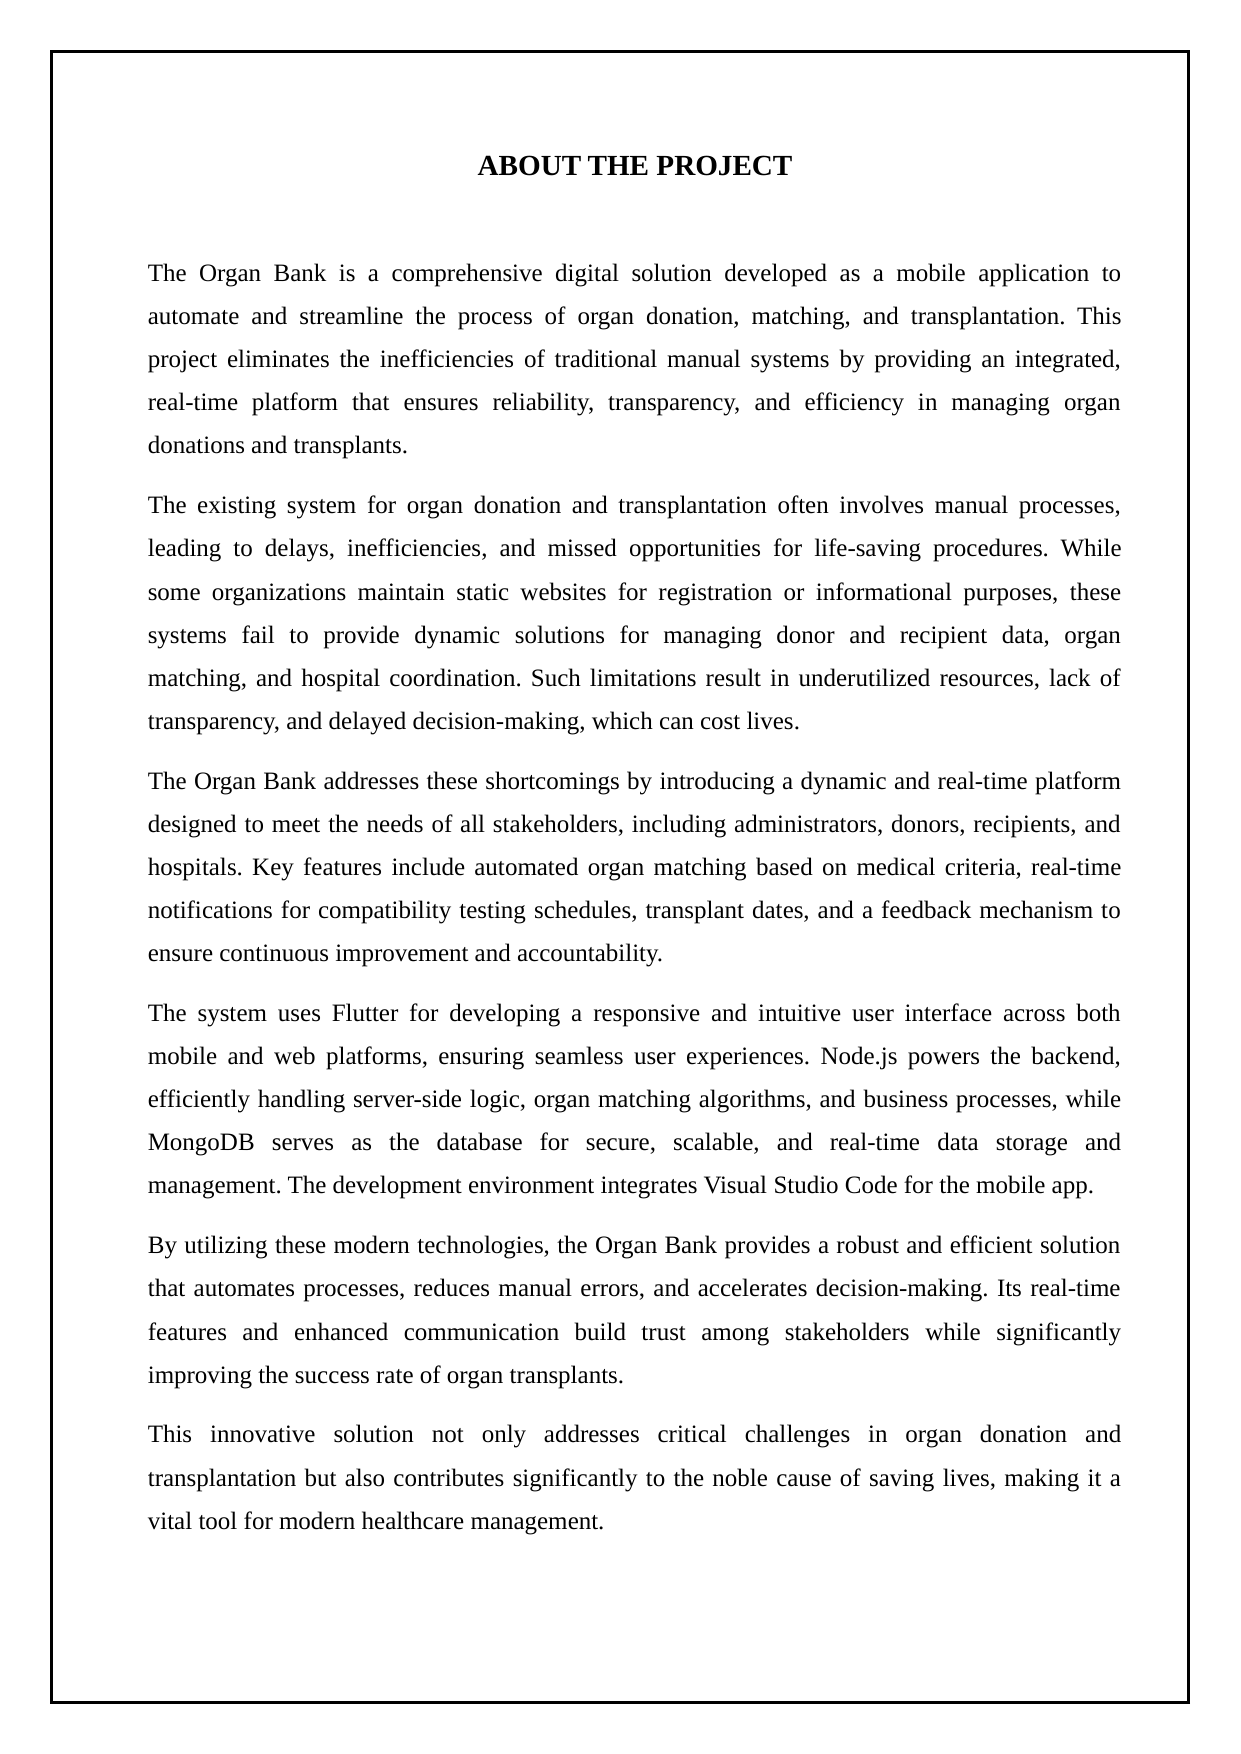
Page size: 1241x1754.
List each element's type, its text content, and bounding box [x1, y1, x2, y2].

text This innovative solution not only addresses critical challenges in organ donation and transplantation but also contributes significantly to the noble cause of saving lives, making it a vital tool for modern healthcare management. [148, 1419, 1122, 1534]
text The Organ Bank addresses these shortcomings by introducing a dynamic and real-time platform designed to meet the needs of all stakeholders, including administrators, donors, recipients, and hospitals. Key features include automated organ matching based on medical criteria, real-time notifications for compatibility testing schedules, transplant dates, and a feedback mechanism to ensure continuous improvement and accountability. [148, 766, 1122, 967]
text ABOUT THE PROJECT [148, 148, 1122, 181]
text The system uses Flutter for developing a responsive and intuitive user interface across both mobile and web platforms, ensuring seamless user experiences. Node.js powers the backend, efficiently handling server-side logic, organ matching algorithms, and business processes, while MongoDB serves as the database for secure, scalable, and real-time data storage and management. The development environment integrates Visual Studio Code for the mobile app. [148, 998, 1122, 1199]
text By utilizing these modern technologies, the Organ Bank provides a robust and efficient solution that automates processes, reduces manual errors, and accelerates decision-making. Its real-time features and enhanced communication build trust among stakeholders while significantly improving the success rate of organ transplants. [148, 1230, 1122, 1388]
text The Organ Bank is a comprehensive digital solution developed as a mobile application to automate and streamline the process of organ donation, matching, and transplantation. This project eliminates the inefficiencies of traditional manual systems by providing an integrated, real-time platform that ensures reliability, transparency, and efficiency in managing organ donations and transplants. [148, 258, 1122, 459]
text The existing system for organ donation and transplantation often involves manual processes, leading to delays, inefficiencies, and missed opportunities for life-saving procedures. While some organizations maintain static websites for registration or informational purposes, these systems fail to provide dynamic solutions for managing donor and recipient data, organ matching, and hospital coordination. Such limitations result in underutilized resources, lack of transparency, and delayed decision-making, which can cost lives. [148, 490, 1122, 735]
